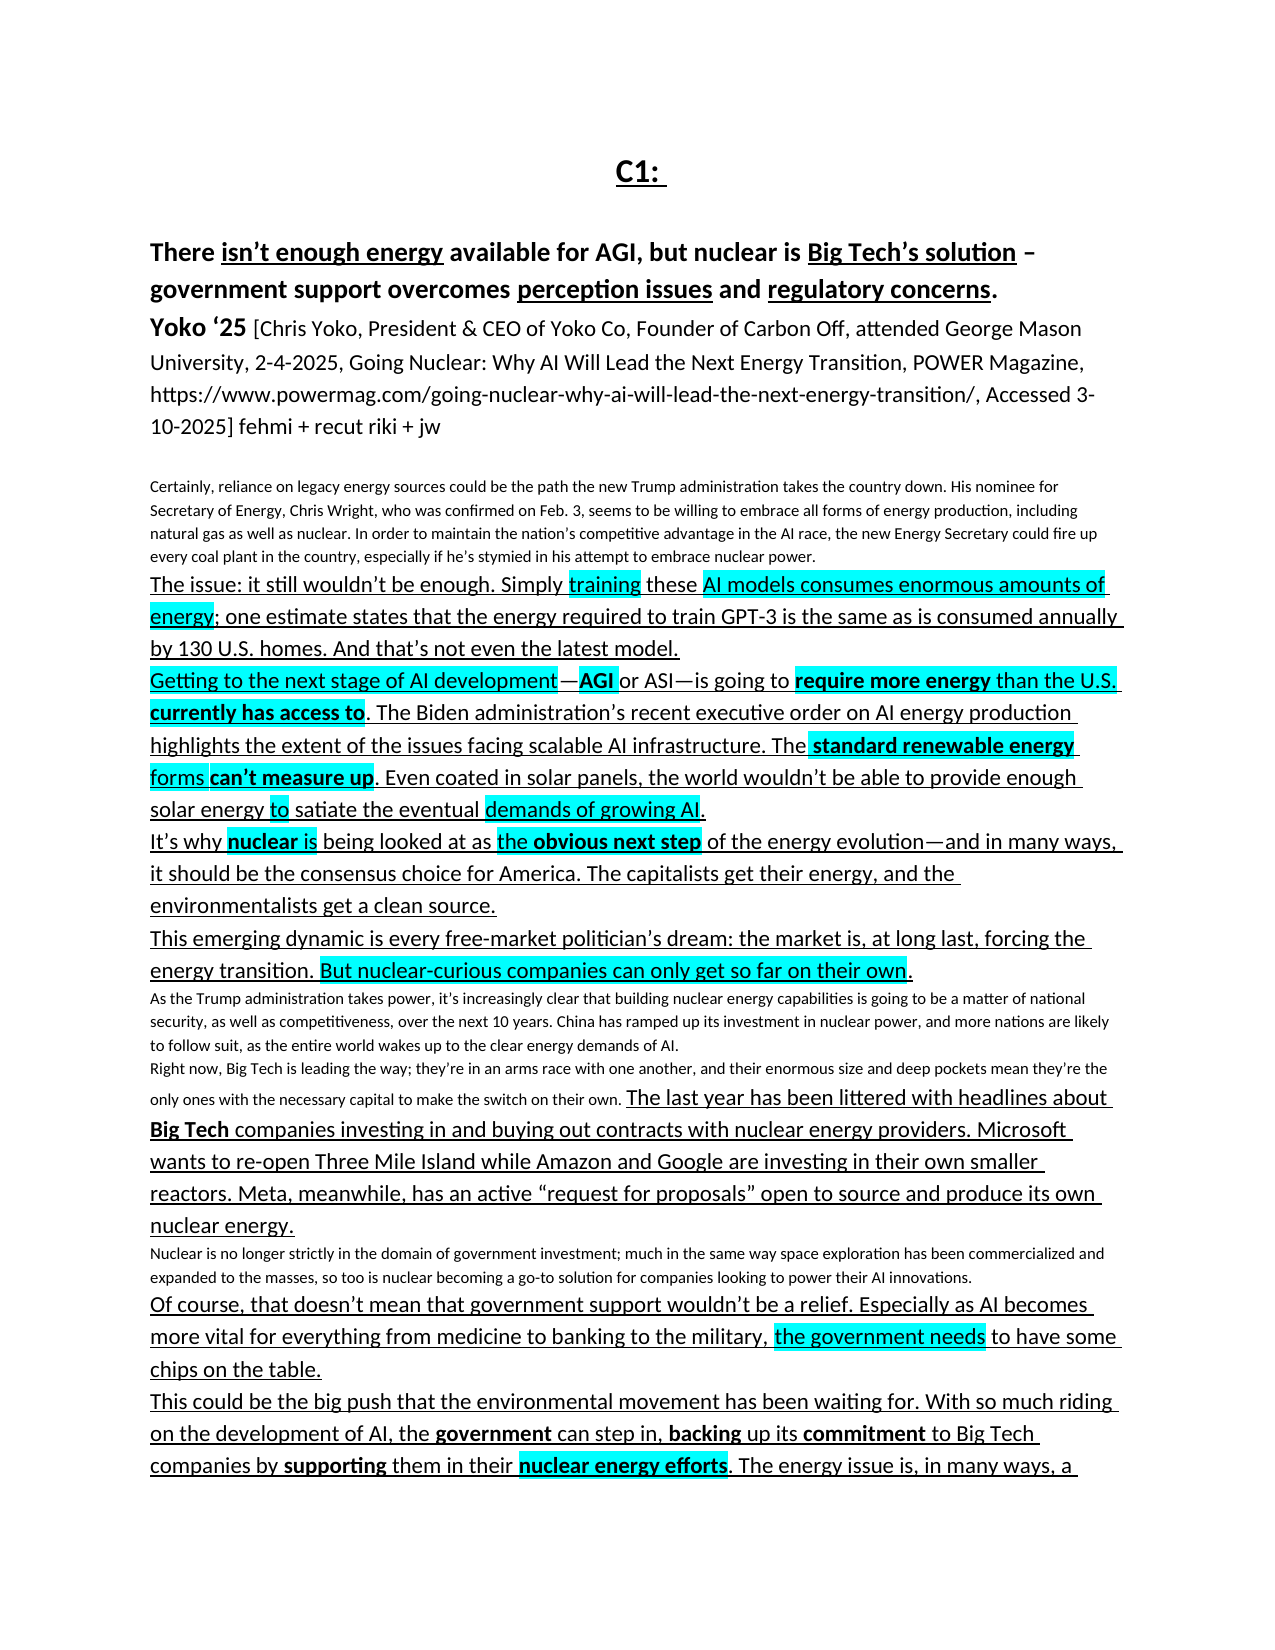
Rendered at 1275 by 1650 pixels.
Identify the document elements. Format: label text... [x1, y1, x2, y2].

text Yoko ‘25 [Chris Yoko, President & CEO of Yoko Co, Founder of Carbon Off, attended George Mason University, 2-4-2025, Going Nuclear: Why AI Will Lead the Next Energy Transition, POWER Magazine, https://www.powermag.com/going-nuclear-why-ai-will-lead-the-next-energy-transition/, Accessed 3-10-2025] fehmi + recut riki + jw [150, 311, 1125, 440]
text The issue: it still wouldn’t be enough. Simply training these AI models consumes enormous amounts of energy; one estimate states that the energy required to train GPT-3 is the same as is consumed annually by 130 U.S. homes. And that’s not even the latest model. [150, 570, 1125, 662]
text Nuclear is no longer strictly in the domain of government investment; much in the same way space exploration has been commercialized and expanded to the masses, so too is nuclear becoming a go-to solution for companies looking to power their AI innovations. [150, 1244, 1125, 1287]
text As the Trump administration takes power, it’s increasingly clear that building nuclear energy capabilities is going to be a matter of national security, as well as competitiveness, over the next 10 years. China has ramped up its investment in nuclear power, and more nations are likely to follow suit, as the entire world wakes up to the clear energy demands of AI. [150, 988, 1125, 1055]
text Of course, that doesn’t mean that government support wouldn’t be a relief. Especially as AI becomes more vital for everything from medicine to banking to the military, the government needs to have some chips on the table. [150, 1290, 1125, 1383]
text It’s why nuclear is being looked at as the obvious next step of the energy evolution—and in many ways, it should be the consensus choice for America. The capitalists get their energy, and the environmentalists get a clean source. [150, 827, 1125, 920]
text This emerging dynamic is every free-market politician’s dream: the market is, at long last, forcing the energy transition. But nuclear-curious companies can only get so far on their own. [150, 924, 1125, 984]
text There isn’t enough energy available for AGI, but nuclear is Big Tech’s solution – government support overcomes perception issues and regulatory concerns. [150, 235, 1125, 306]
text Certainly, reliance on legacy energy sources could be the path the new Trump administration takes the country down. His nominee for Secretary of Energy, Chris Wright, who was confirmed on Feb. 3, seems to be willing to embrace all forms of energy production, including natural gas as well as nuclear. In order to maintain the nation’s competitive advantage in the AI race, the new Energy Secretary could fire up every coal plant in the country, especially if he’s stymied in his attempt to embrace nuclear power. [150, 476, 1125, 567]
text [150, 1387, 1125, 1479]
text C1: [150, 150, 1125, 191]
text Right now, Big Tech is leading the way; they’re in an arms race with one another, and their enormous size and deep pockets mean they’re the only ones with the necessary capital to make the switch on their own. The last year has been littered with headlines about Big Tech companies investing in and buying out contracts with nuclear energy providers. Microsoft wants to re-open Three Mile Island while Amazon and Google are investing in their own smaller reactors. Meta, meanwhile, has an active “request for proposals” open to source and produce its own nuclear energy. [150, 1058, 1125, 1239]
text Getting to the next stage of AI development—AGI or ASI—is going to require more energy than the U.S. currently has access to. The Biden administration’s recent executive order on AI energy production highlights the extent of the issues facing scalable AI infrastructure. The standard renewable energy forms can’t measure up. Even coated in solar panels, the world wouldn’t be able to provide enough solar energy to satiate the eventual demands of growing AI. [150, 666, 1125, 823]
